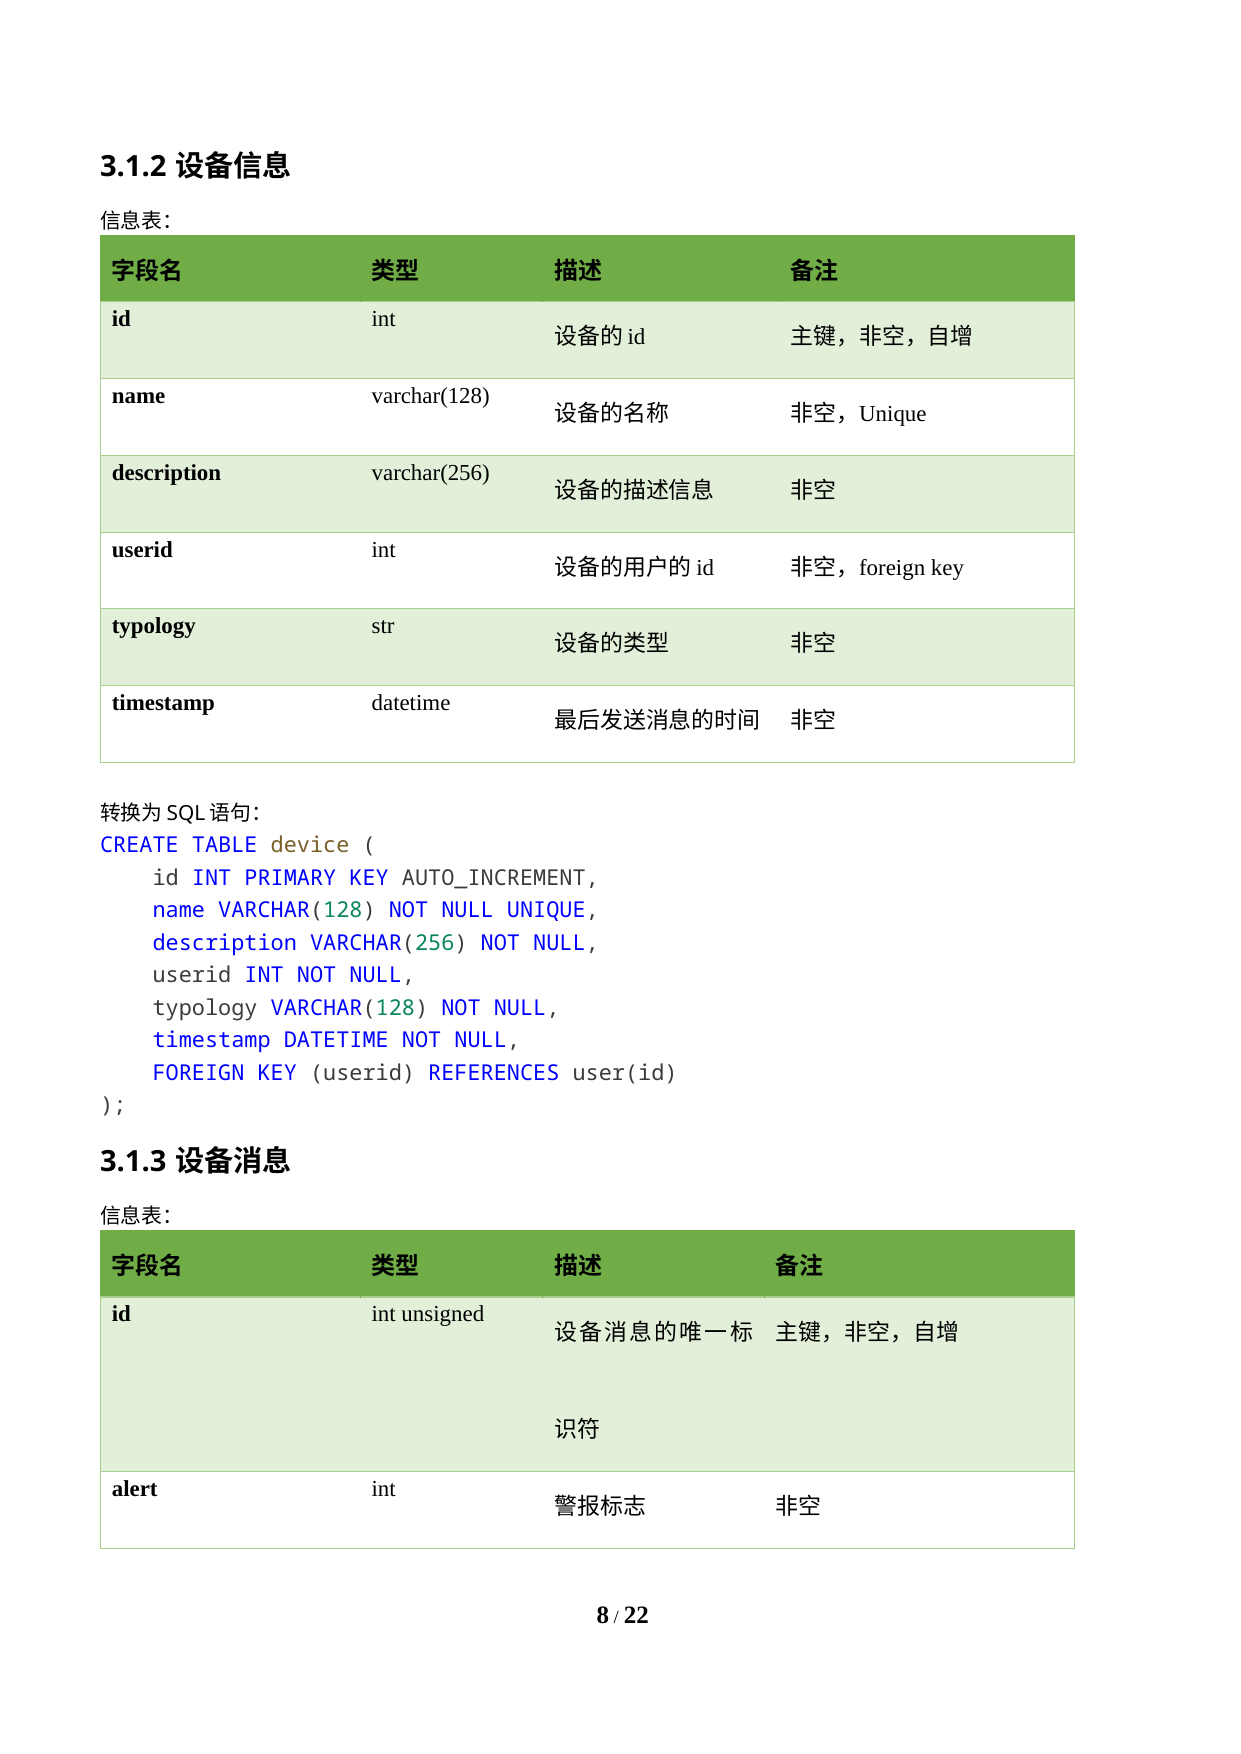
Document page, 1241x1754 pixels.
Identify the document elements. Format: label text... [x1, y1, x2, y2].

text 转换为SQL语句： [100, 795, 1140, 828]
text description VARCHAR(256) NOT NULL, [100, 925, 1140, 958]
table_header 描述 [543, 1231, 764, 1296]
table_header 字段名 [101, 236, 360, 301]
table_cell timestamp [101, 686, 360, 762]
table_cell 设备的id [543, 302, 779, 378]
text 信息表： [100, 203, 1140, 235]
table_header 类型 [361, 236, 542, 301]
text userid INT NOT NULL, [100, 958, 1140, 990]
table_header 字段名 [101, 1231, 360, 1296]
text 信息表： [100, 1198, 1140, 1230]
table_cell int [360, 533, 543, 608]
table_cell 主键，非空，自增 [764, 1298, 1074, 1471]
table_cell str [360, 609, 543, 685]
table_cell 设备的描述信息 [543, 456, 779, 532]
table_cell 非空 [779, 609, 1074, 685]
table_cell alert [101, 1472, 360, 1547]
table_header 描述 [543, 236, 778, 301]
text CREATE TABLE device ( [100, 828, 1140, 860]
table_cell id [101, 1298, 360, 1471]
table_header 类型 [361, 1231, 542, 1296]
table_cell varchar(128) [360, 379, 543, 455]
table_cell int [360, 1472, 543, 1547]
subtitle 设备信息 [100, 131, 1140, 196]
text id INT PRIMARY KEY AUTO_INCREMENT, [100, 860, 1140, 893]
text FOREIGN KEY (userid) REFERENCES user(id) [100, 1055, 1140, 1088]
text typology VARCHAR(128) NOT NULL, [100, 990, 1140, 1023]
table_cell datetime [360, 686, 543, 762]
table_cell typology [101, 609, 360, 685]
table_cell 设备的用户的id [543, 533, 779, 608]
table_cell userid [101, 533, 360, 608]
table_cell id [101, 302, 360, 378]
table_header 备注 [779, 236, 1074, 301]
table_cell 最后发送消息的时间 [543, 686, 779, 762]
table_cell 设备的名称 [543, 379, 779, 455]
table_cell 警报标志 [543, 1472, 764, 1547]
table_cell 主键，非空，自增 [779, 302, 1074, 378]
text name VARCHAR(128) NOT NULL UNIQUE, [100, 893, 1140, 925]
table_cell 设备的类型 [543, 609, 779, 685]
text timestamp DATETIME NOT NULL, [100, 1023, 1140, 1055]
table_cell 非空，foreign key [779, 533, 1074, 608]
table_cell name [101, 379, 360, 455]
text ); [100, 1088, 1140, 1120]
table_cell 非空 [779, 456, 1074, 532]
subtitle 设备消息 [100, 1127, 1140, 1192]
table_cell 非空 [779, 686, 1074, 762]
table_cell varchar(256) [360, 456, 543, 532]
table_cell int [360, 302, 543, 378]
table_header 备注 [765, 1231, 1074, 1296]
table_cell 非空 [764, 1472, 1074, 1547]
table_cell 非空，Unique [779, 379, 1074, 455]
table_cell int unsigned [360, 1298, 543, 1471]
table_cell description [101, 456, 360, 532]
table_cell 设备消息的唯一标识符 [543, 1298, 764, 1471]
